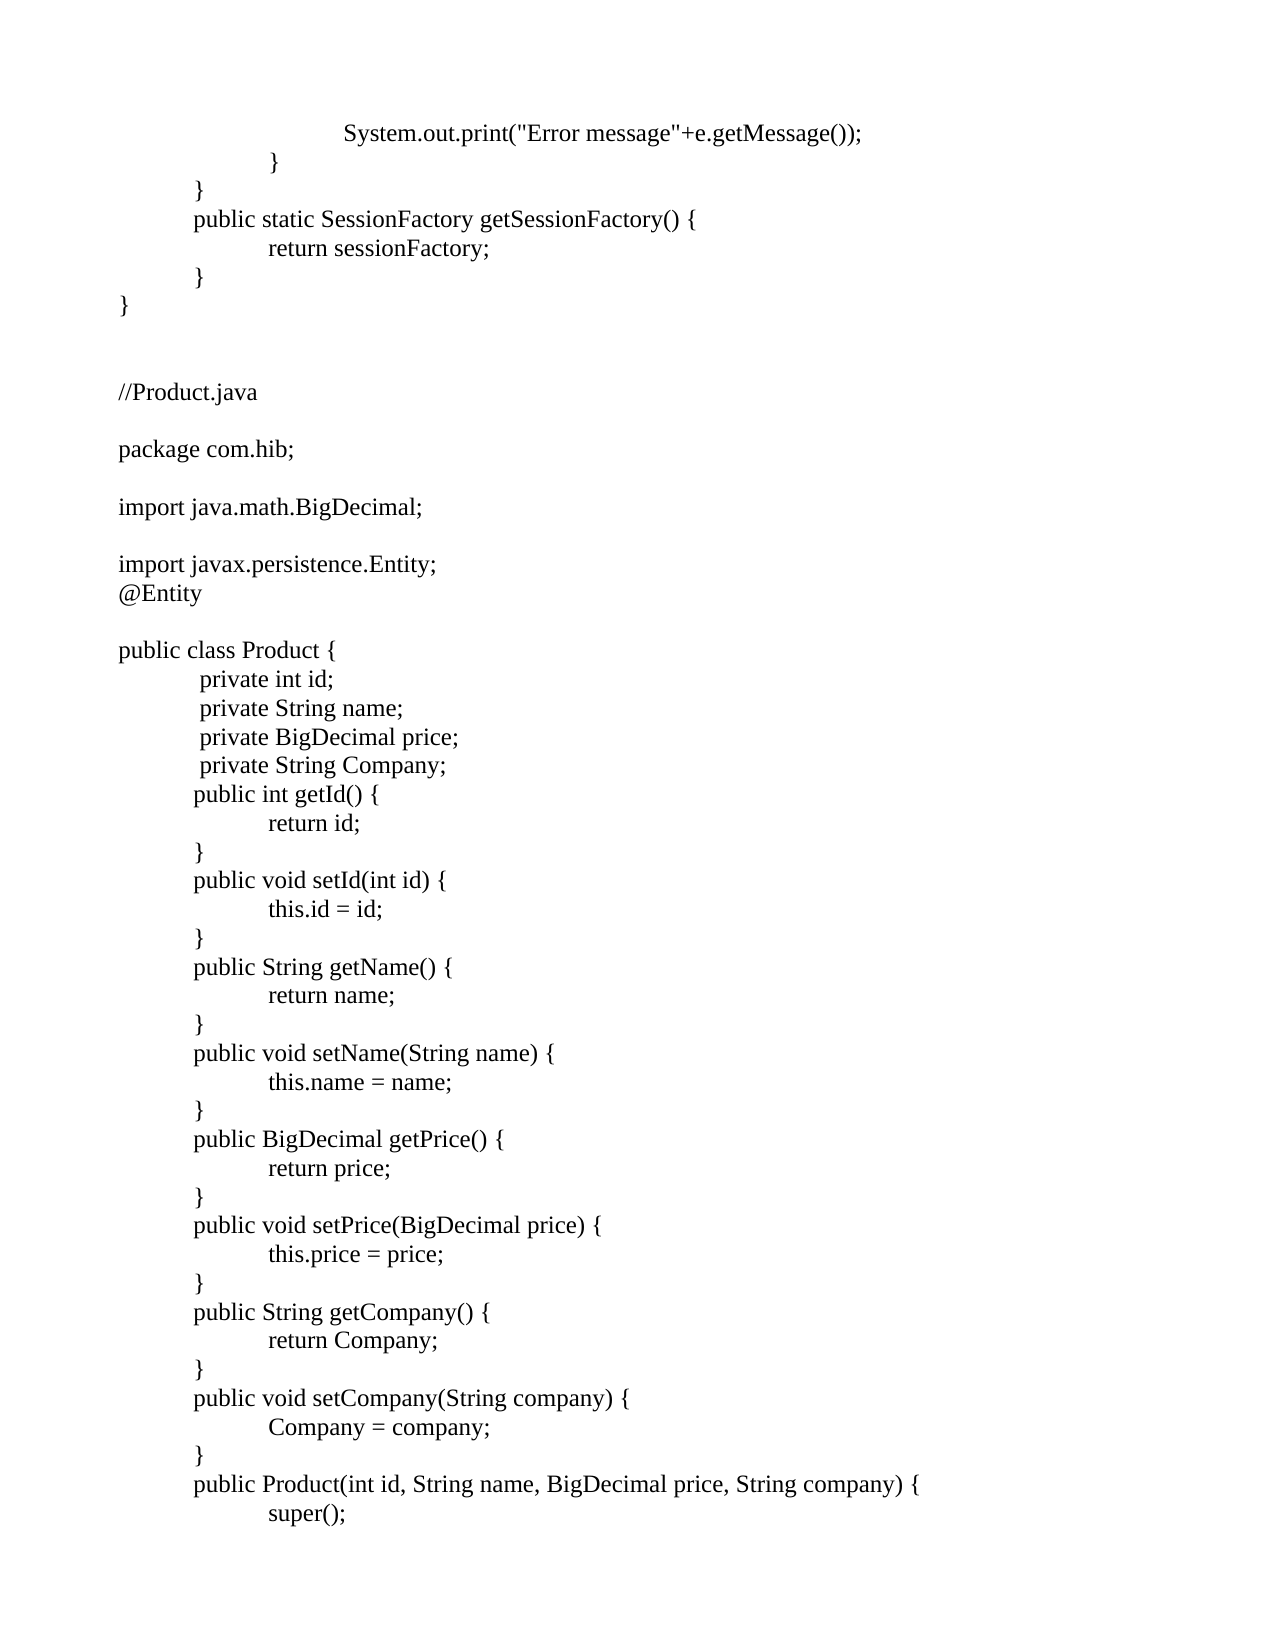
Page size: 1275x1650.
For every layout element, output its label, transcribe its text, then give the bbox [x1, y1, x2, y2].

text return name; [118, 981, 1157, 1009]
text public String getName() { [118, 952, 1157, 981]
text } [118, 291, 1157, 319]
text public String getCompany() { [118, 1297, 1157, 1326]
text public BigDecimal getPrice() { [118, 1124, 1157, 1153]
text } [118, 176, 1157, 204]
text return price; [118, 1153, 1157, 1182]
text super(); [118, 1498, 1157, 1527]
text return id; [118, 808, 1157, 837]
text public void setId(int id) { [118, 866, 1157, 894]
text private String name; [118, 693, 1157, 722]
text package com.hib; [118, 434, 1157, 463]
text } [118, 262, 1157, 291]
text return Company; [118, 1326, 1157, 1354]
text public static SessionFactory getSessionFactory() { [118, 204, 1157, 233]
text public void setCompany(String company) { [118, 1383, 1157, 1412]
text private int id; [118, 664, 1157, 693]
text } [118, 1441, 1157, 1469]
text public void setPrice(BigDecimal price) { [118, 1211, 1157, 1239]
text this.id = id; [118, 894, 1157, 923]
text private String Company; [118, 751, 1157, 779]
text return sessionFactory; [118, 233, 1157, 262]
text public Product(int id, String name, BigDecimal price, String company) { [118, 1469, 1157, 1498]
text public void setName(String name) { [118, 1038, 1157, 1067]
text this.name = name; [118, 1067, 1157, 1096]
text @Entity [118, 578, 1157, 607]
text import java.math.BigDecimal; [118, 492, 1157, 521]
text } [118, 1096, 1157, 1124]
text } [118, 1009, 1157, 1038]
text } [118, 837, 1157, 866]
text } [118, 923, 1157, 952]
text import javax.persistence.Entity; [118, 549, 1157, 578]
text } [118, 1182, 1157, 1211]
text private BigDecimal price; [118, 722, 1157, 751]
text public class Product { [118, 636, 1157, 664]
text System.out.print("Error message"+e.getMessage()); [118, 118, 1157, 147]
text } [118, 1268, 1157, 1297]
text Company = company; [118, 1412, 1157, 1441]
text } [118, 1354, 1157, 1383]
text public int getId() { [118, 779, 1157, 808]
text this.price = price; [118, 1239, 1157, 1268]
text //Product.java [118, 377, 1157, 406]
text } [118, 147, 1157, 176]
